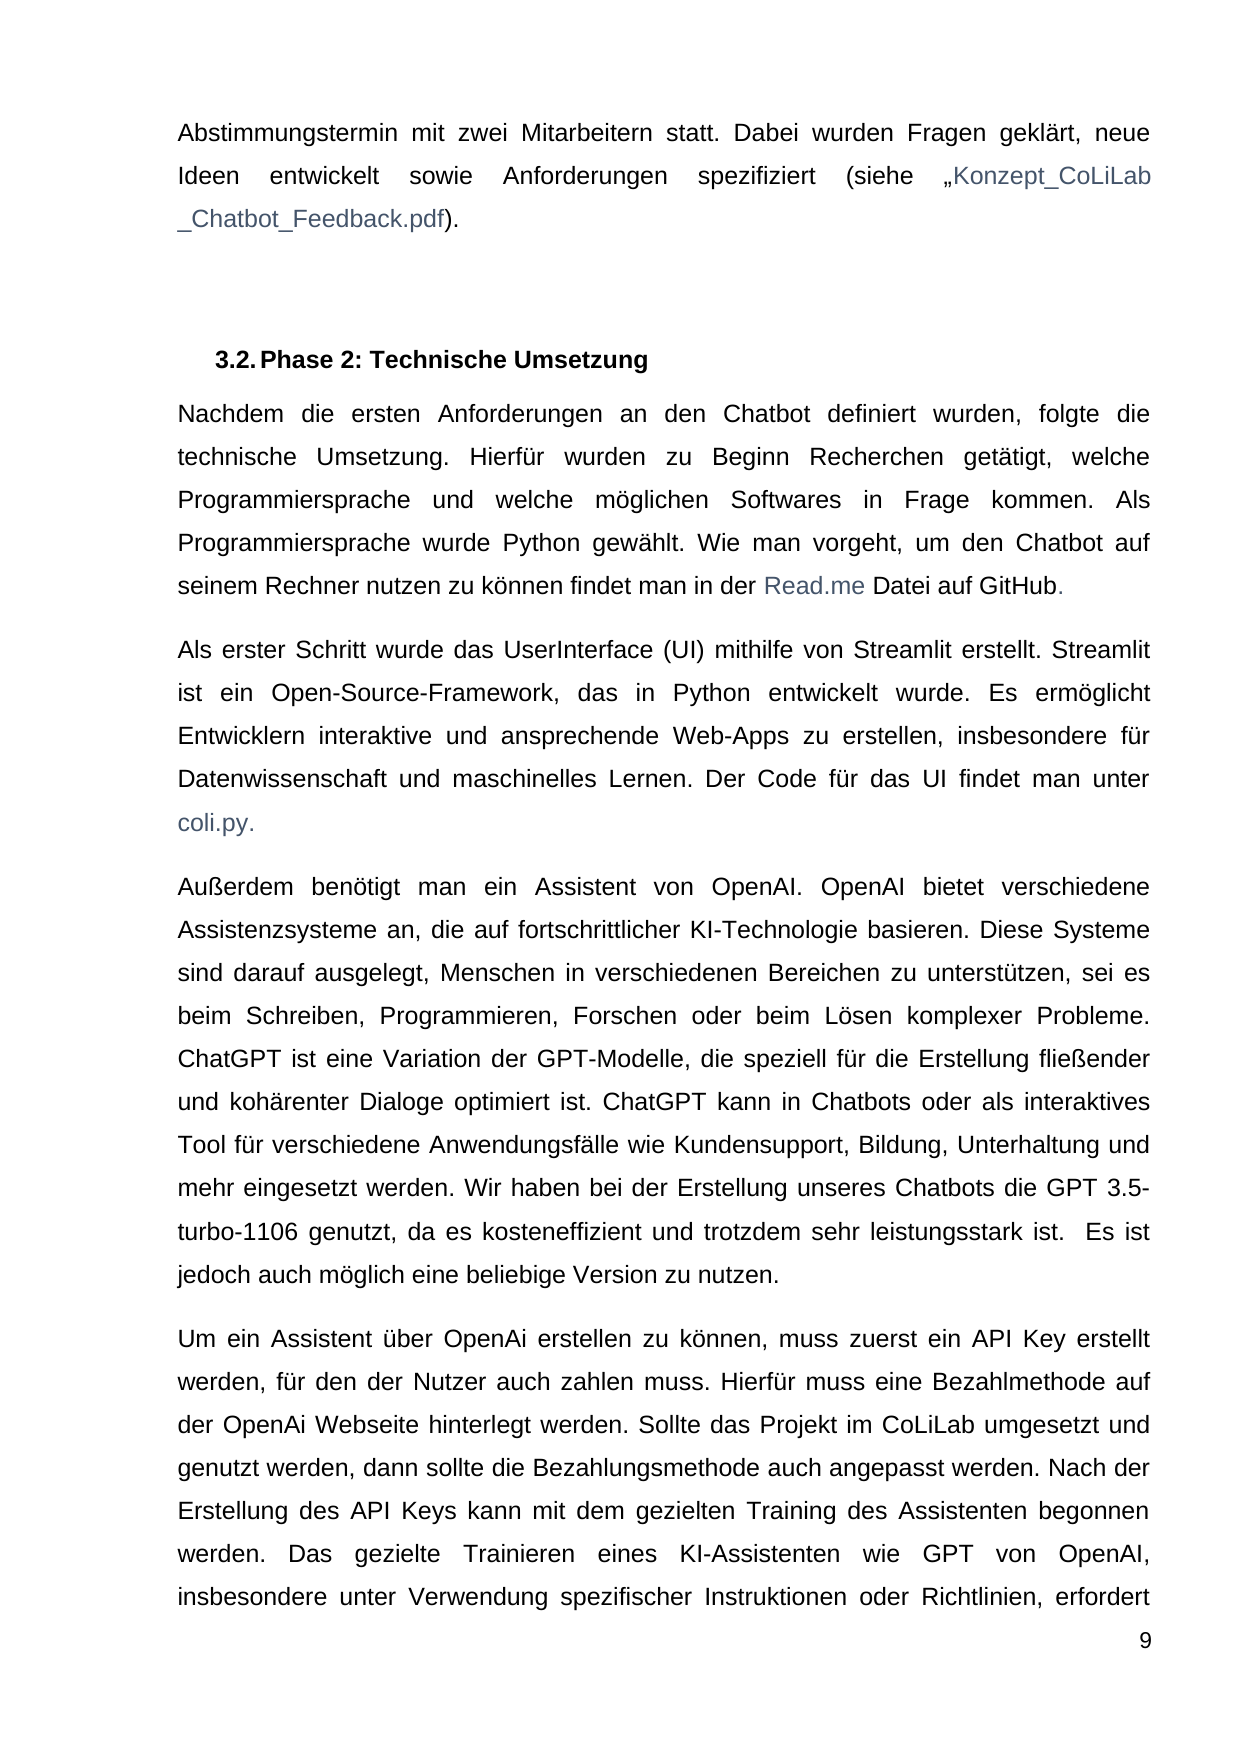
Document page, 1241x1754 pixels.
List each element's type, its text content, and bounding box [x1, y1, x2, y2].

text Als erster Schritt wurde das UserInterface (UI) mithilfe von Streamlit erstellt. Streamlit ist ein Open-Source-Framework, das in Python entwickelt wurde. Es ermöglicht Entwicklern interaktive und ansprechende Web-Apps zu erstellen, insbesondere für Datenwissenschaft und maschinelles Lernen. Der Code für das UI findet man unter coli.py. [177, 635, 1152, 836]
subtitle Phase 2: Technische Umsetzung [215, 345, 1152, 373]
text Nachdem die ersten Anforderungen an den Chatbot definiert wurden, folgte die technische Umsetzung. Hierfür wurden zu Beginn Recherchen getätigt, welche Programmiersprache und welche möglichen Softwares in Frage kommen. Als Programmiersprache wurde Python gewählt. Wie man vorgeht, um den Chatbot auf seinem Rechner nutzen zu können findet man in der Read.me Datei auf GitHub. [177, 399, 1152, 600]
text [177, 1324, 1152, 1611]
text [177, 118, 1152, 233]
text Außerdem benötigt man ein Assistent von OpenAI. OpenAI bietet verschiedene Assistenzsysteme an, die auf fortschrittlicher KI-Technologie basieren. Diese Systeme sind darauf ausgelegt, Menschen in verschiedenen Bereichen zu unterstützen, sei es beim Schreiben, Programmieren, Forschen oder beim Lösen komplexer Probleme. ChatGPT ist eine Variation der GPT-Modelle, die speziell für die Erstellung fließender und kohärenter Dialoge optimiert ist. ChatGPT kann in Chatbots oder als interaktives Tool für verschiedene Anwendungsfälle wie Kundensupport, Bildung, Unterhaltung und mehr eingesetzt werden. Wir haben bei der Erstellung unseres Chatbots die GPT 3.5-turbo-1106 genutzt, da es kosteneffizient und trotzdem sehr leistungsstark ist. Es ist jedoch auch möglich eine beliebige Version zu nutzen. [177, 872, 1152, 1288]
